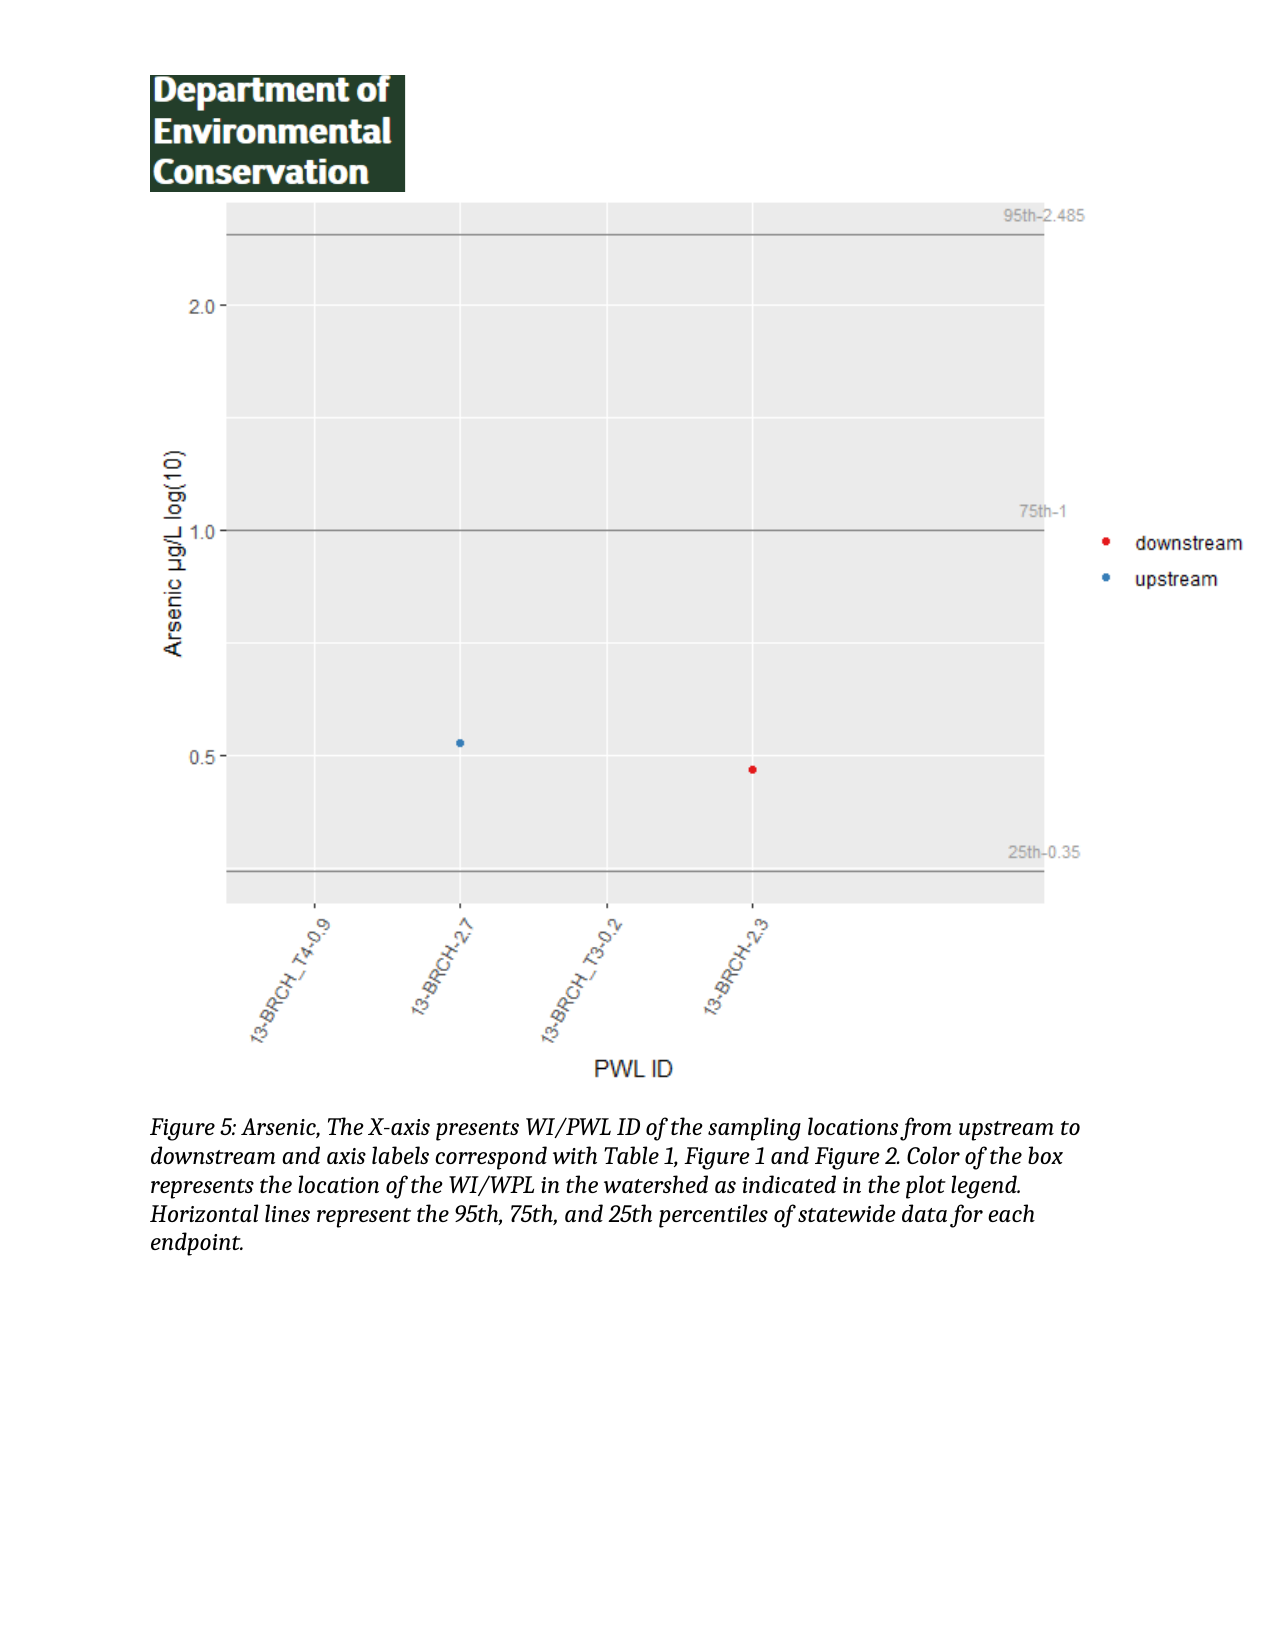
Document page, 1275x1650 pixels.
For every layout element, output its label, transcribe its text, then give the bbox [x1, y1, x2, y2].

text Figure : Arsenic, The X-axis presents WI/PWL ID of the sampling locations from upstream to downstream and axis labels correspond with Table 1, Figure 1 and Figure 2. Color of the box represents the location of the WI/WPL in the watershed as indicated in the plot legend. Horizontal lines represent the 95th, 75th, and 25th percentiles of statewide data for each endpoint. [150, 1113, 1125, 1257]
picture [150, 75, 1275, 1093]
